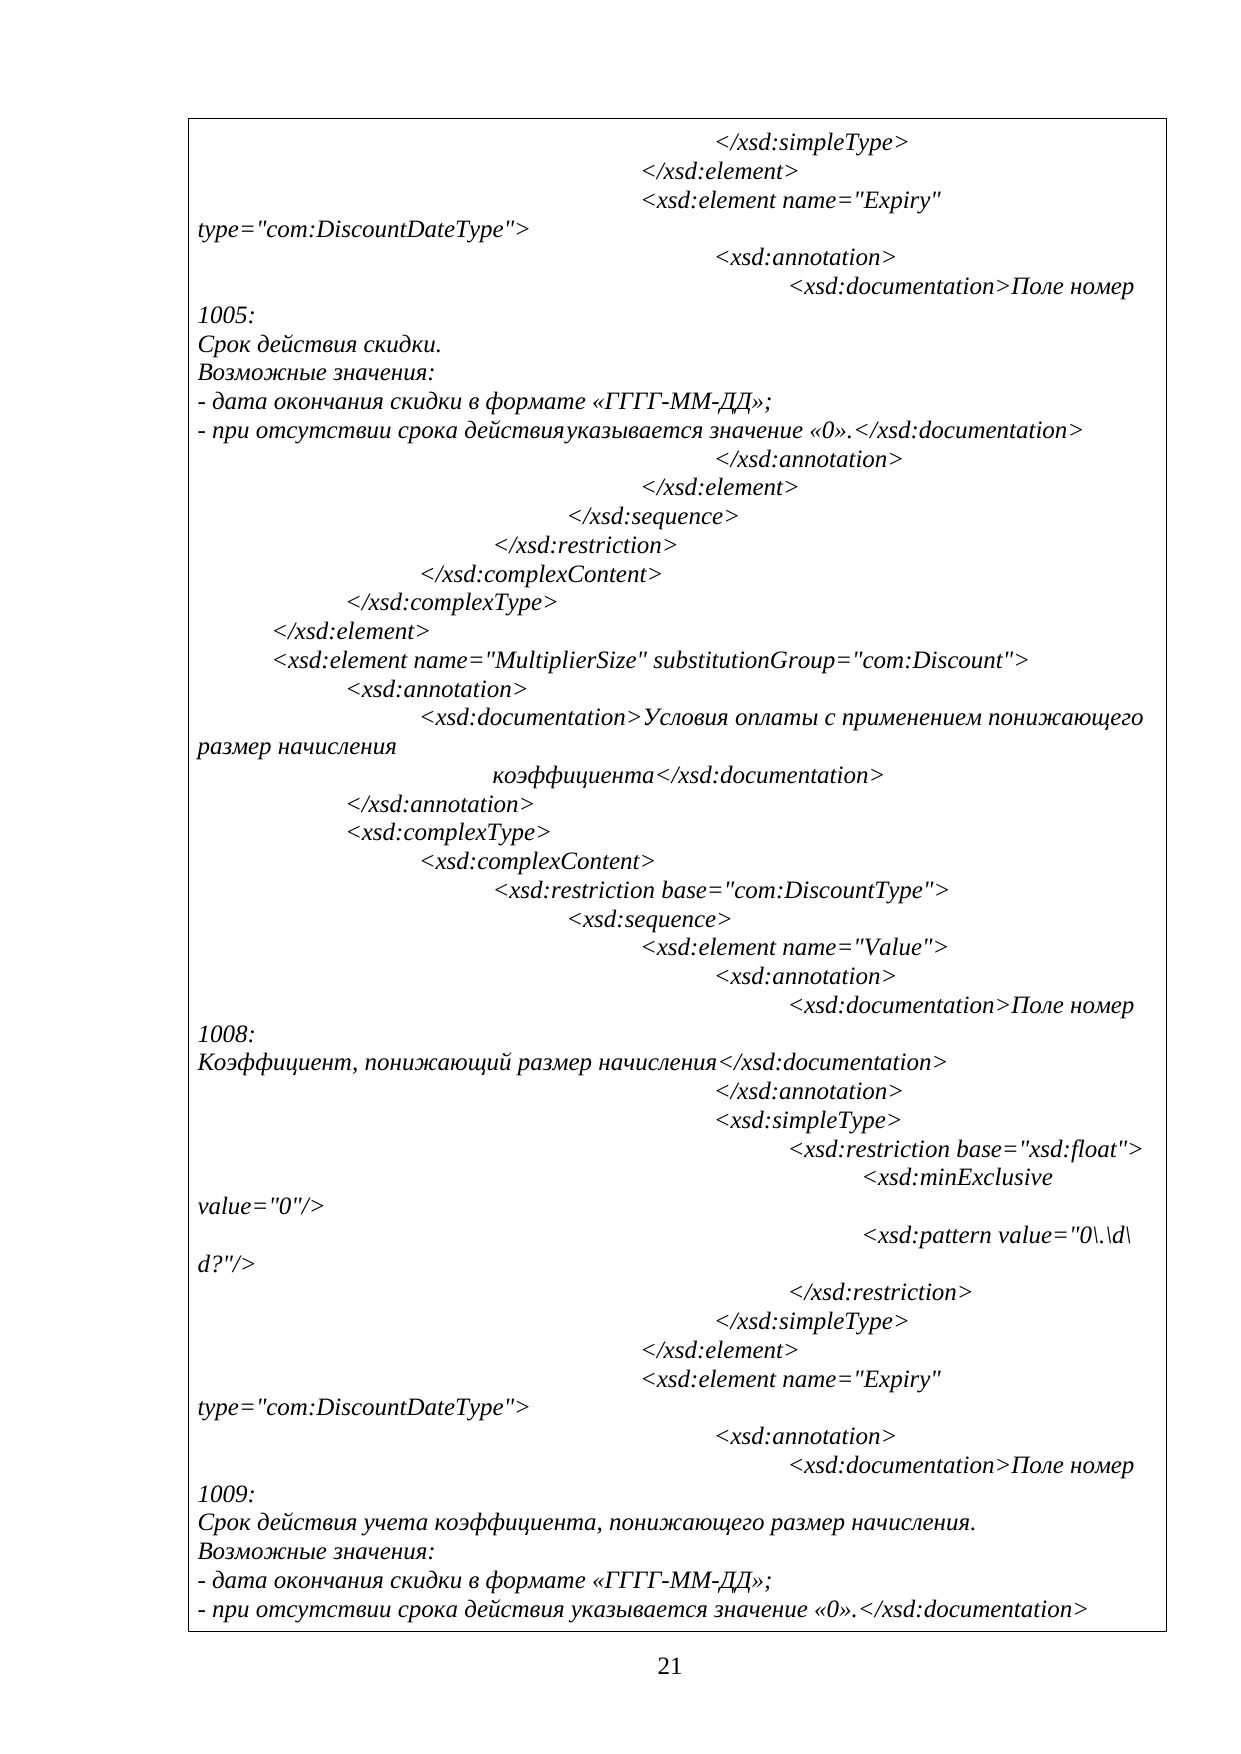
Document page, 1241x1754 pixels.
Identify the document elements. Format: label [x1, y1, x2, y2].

table_header [189, 119, 1166, 1631]
